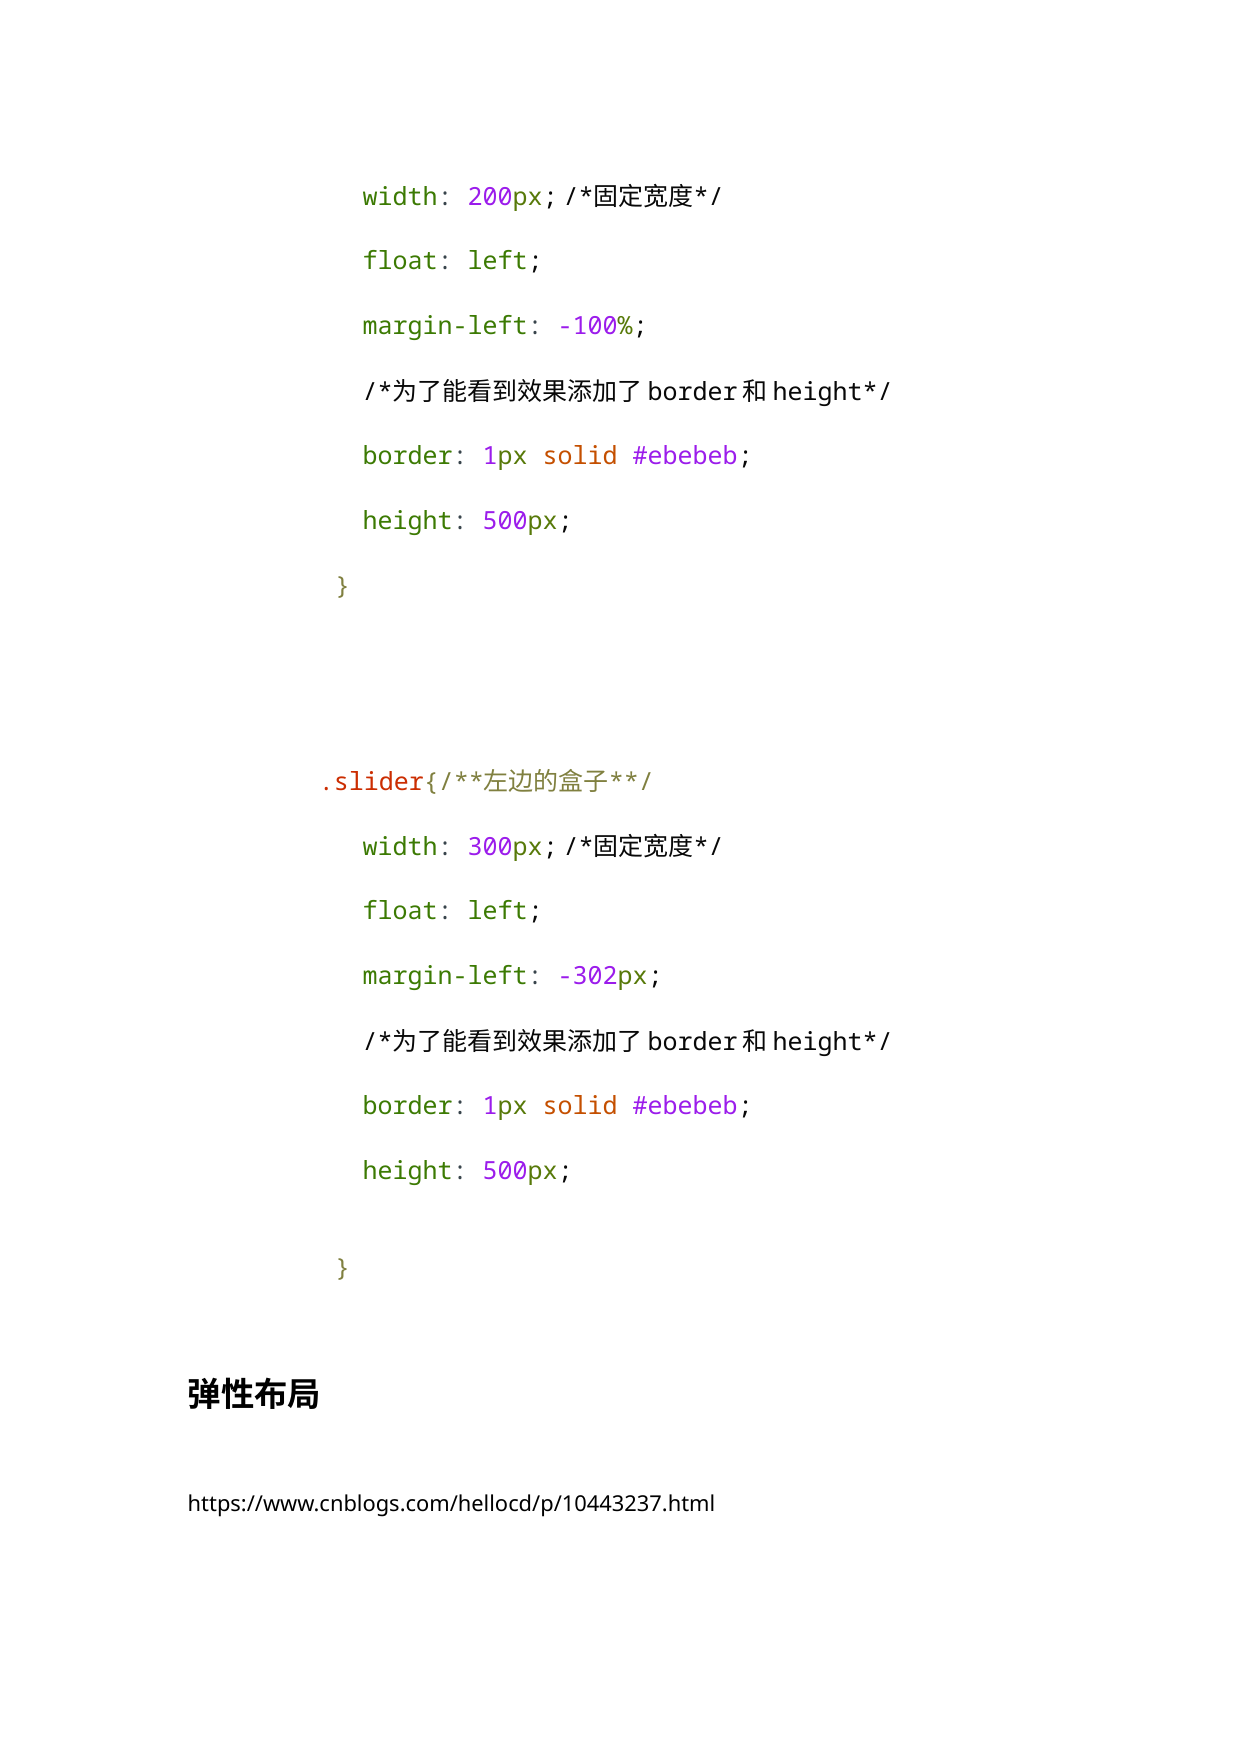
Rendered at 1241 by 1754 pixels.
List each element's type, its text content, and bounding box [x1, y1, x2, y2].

text float: left; [187, 227, 1053, 292]
text height: 500px; [187, 487, 1053, 552]
text border: 1px solid #ebebeb; [187, 1072, 1053, 1137]
text border: 1px solid #ebebeb; [187, 422, 1053, 487]
text margin-left: -100%; [187, 292, 1053, 357]
text /*为了能看到效果添加了border和height*/ [187, 1007, 1053, 1072]
text } [187, 1234, 1053, 1299]
text } [187, 552, 1053, 617]
subtitle 弹性布局 [187, 1359, 1053, 1424]
text width: 200px; /*固定宽度*/ [187, 162, 1053, 227]
text https://www.cnblogs.com/hellocd/p/10443237.html [187, 1486, 1053, 1519]
text height: 500px; [187, 1137, 1053, 1202]
text margin-left: -302px; [187, 942, 1053, 1007]
text float: left; [187, 877, 1053, 942]
text /*为了能看到效果添加了border和height*/ [187, 357, 1053, 422]
text .slider{/**左边的盒子**/ [275, 747, 1053, 812]
text width: 300px; /*固定宽度*/ [187, 812, 1053, 877]
